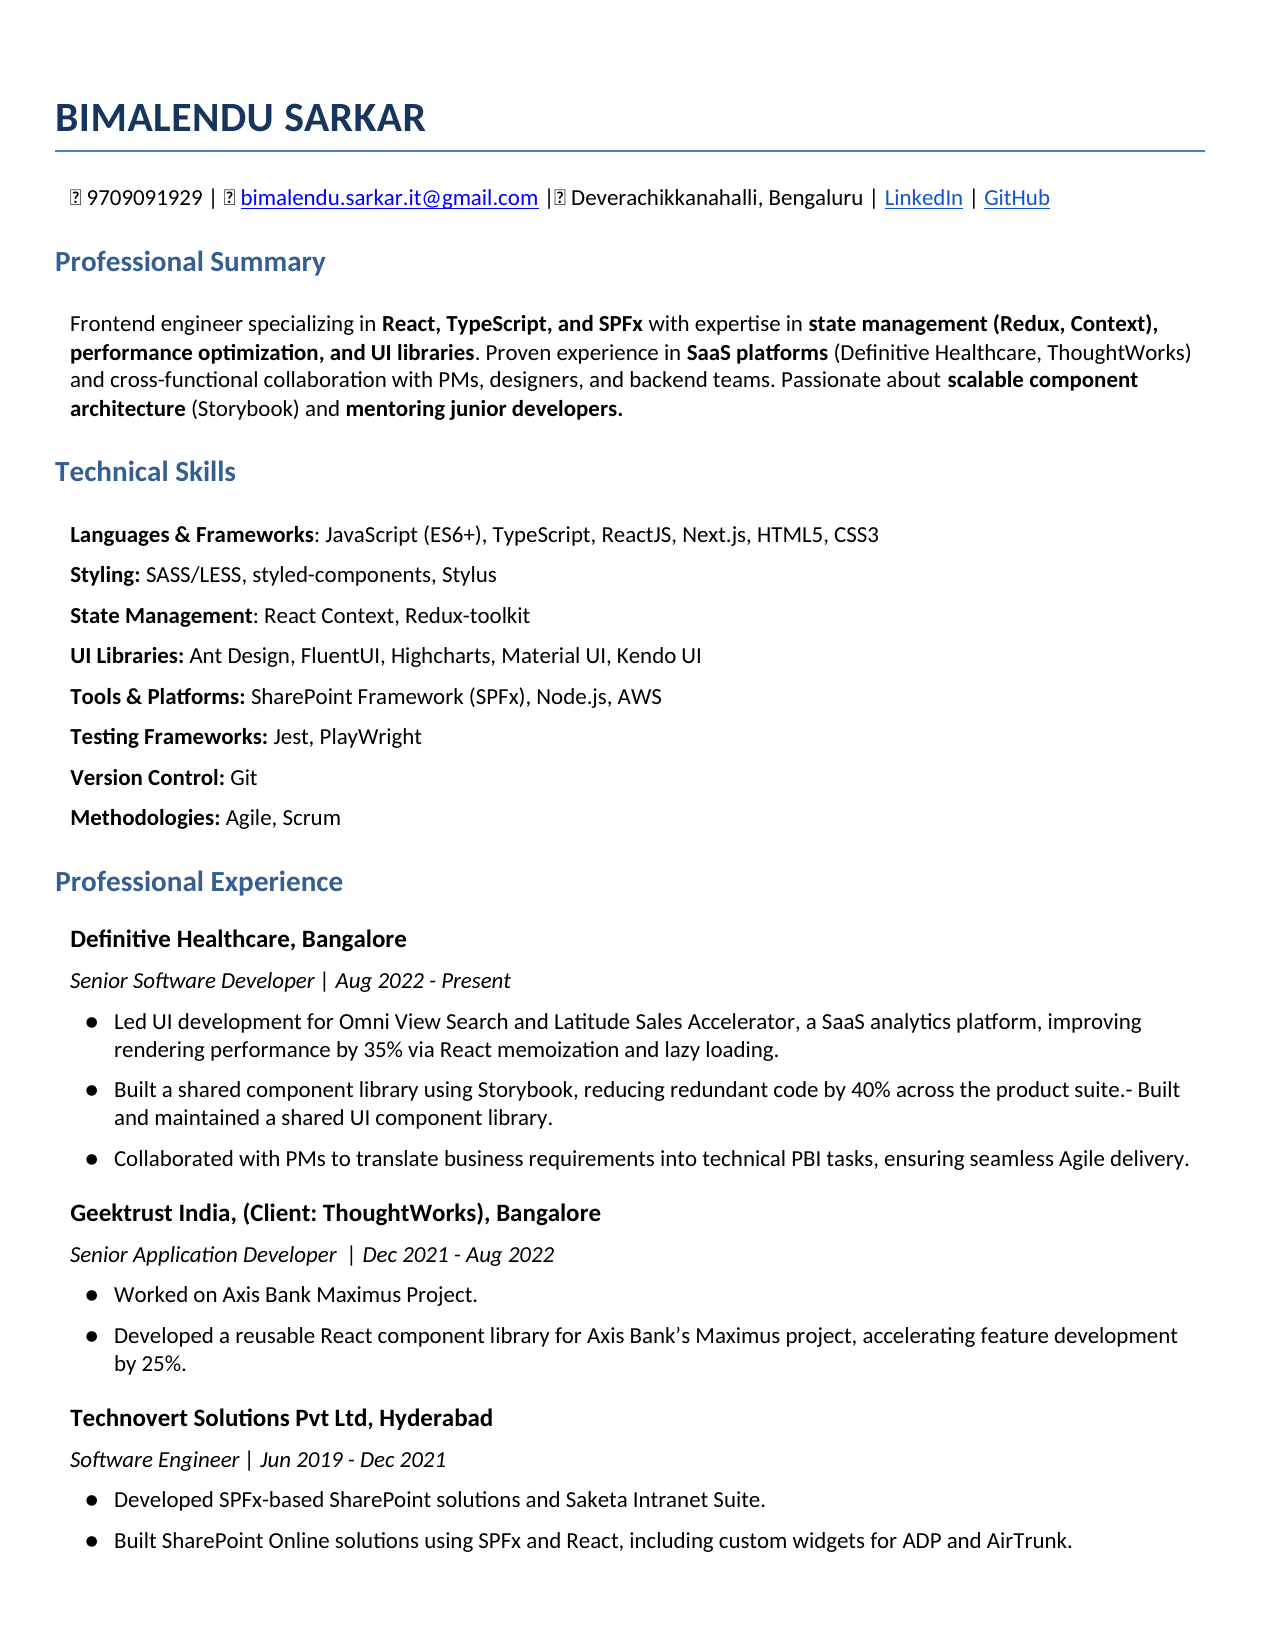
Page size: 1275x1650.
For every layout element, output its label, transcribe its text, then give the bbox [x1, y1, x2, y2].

text Languages & Frameworks: JavaScript (ES6+), TypeScript, ReactJS, Next.js, HTML5, CSS3 [70, 520, 1205, 548]
subtitle Professional Summary [55, 243, 1205, 278]
text Software Engineer | Jun 2019 - Dec 2021 [70, 1445, 1205, 1473]
title BIMALENDU SARKAR [55, 91, 1205, 150]
subtitle Technical Skills [55, 453, 1205, 488]
list Developed a reusable React component library for Axis Bank’s Maximus project, accelerating feature development by 25%. [84, 1321, 1205, 1377]
text Technovert Solutions Pvt Ltd, Hyderabad [70, 1402, 1205, 1433]
text State Management: React Context, Redux-toolkit [70, 601, 1205, 629]
list Worked on Axis Bank Maximus Project. [84, 1281, 1205, 1308]
list Built SharePoint Online solutions using SPFx and React, including custom widgets for ADP and AirTrunk. [84, 1526, 1205, 1554]
text Version Control: Git [70, 763, 1205, 791]
text Senior Application Developer | Dec 2021 - Aug 2022 [70, 1240, 1205, 1268]
list Led UI development for Omni View Search and Latitude Sales Accelerator, a SaaS analytics platform, improving rendering performance by 35% via React memoization and lazy loading. [84, 1007, 1205, 1063]
text Definitive Healthcare, Bangalore [70, 923, 1205, 954]
list Developed SPFx-based SharePoint solutions and Saketa Intranet Suite. [84, 1486, 1205, 1514]
list Built a shared component library using Storybook, reducing redundant code by 40% across the product suite.- Built and maintained a shared UI component library. [84, 1075, 1205, 1131]
text Styling: SASS/LESS, styled-components, Stylus [70, 560, 1205, 588]
text Senior Software Developer | Aug 2022 - Present [70, 966, 1205, 994]
subtitle Professional Experience [55, 863, 1205, 898]
text 📞 9709091929 | 📧 bimalendu.sarkar.it@gmail.com |📍 Deverachikkanahalli, Bengaluru | LinkedIn | GitHub [70, 183, 1205, 211]
text Methodologies: Agile, Scrum [70, 803, 1205, 831]
text Testing Frameworks: Jest, PlayWright [70, 722, 1205, 750]
text Tools & Platforms: SharePoint Framework (SPFx), Node.js, AWS [70, 682, 1205, 710]
text Geektrust India, (Client: ThoughtWorks), Bangalore [70, 1197, 1205, 1227]
text UI Libraries: Ant Design, FluentUI, Highcharts, Material UI, Kendo UI [70, 641, 1205, 669]
text Frontend engineer specializing in React, TypeScript, and SPFx with expertise in state management (Redux, Context), performance optimization, and UI libraries. Proven experience in SaaS platforms (Definitive Healthcare, ThoughtWorks) and cross-functional collaboration with PMs, designers, and backend teams. Passionate about scalable component architecture (Storybook) and mentoring junior developers. [70, 309, 1205, 422]
list Collaborated with PMs to translate business requirements into technical PBI tasks, ensuring seamless Agile delivery. [84, 1144, 1205, 1172]
